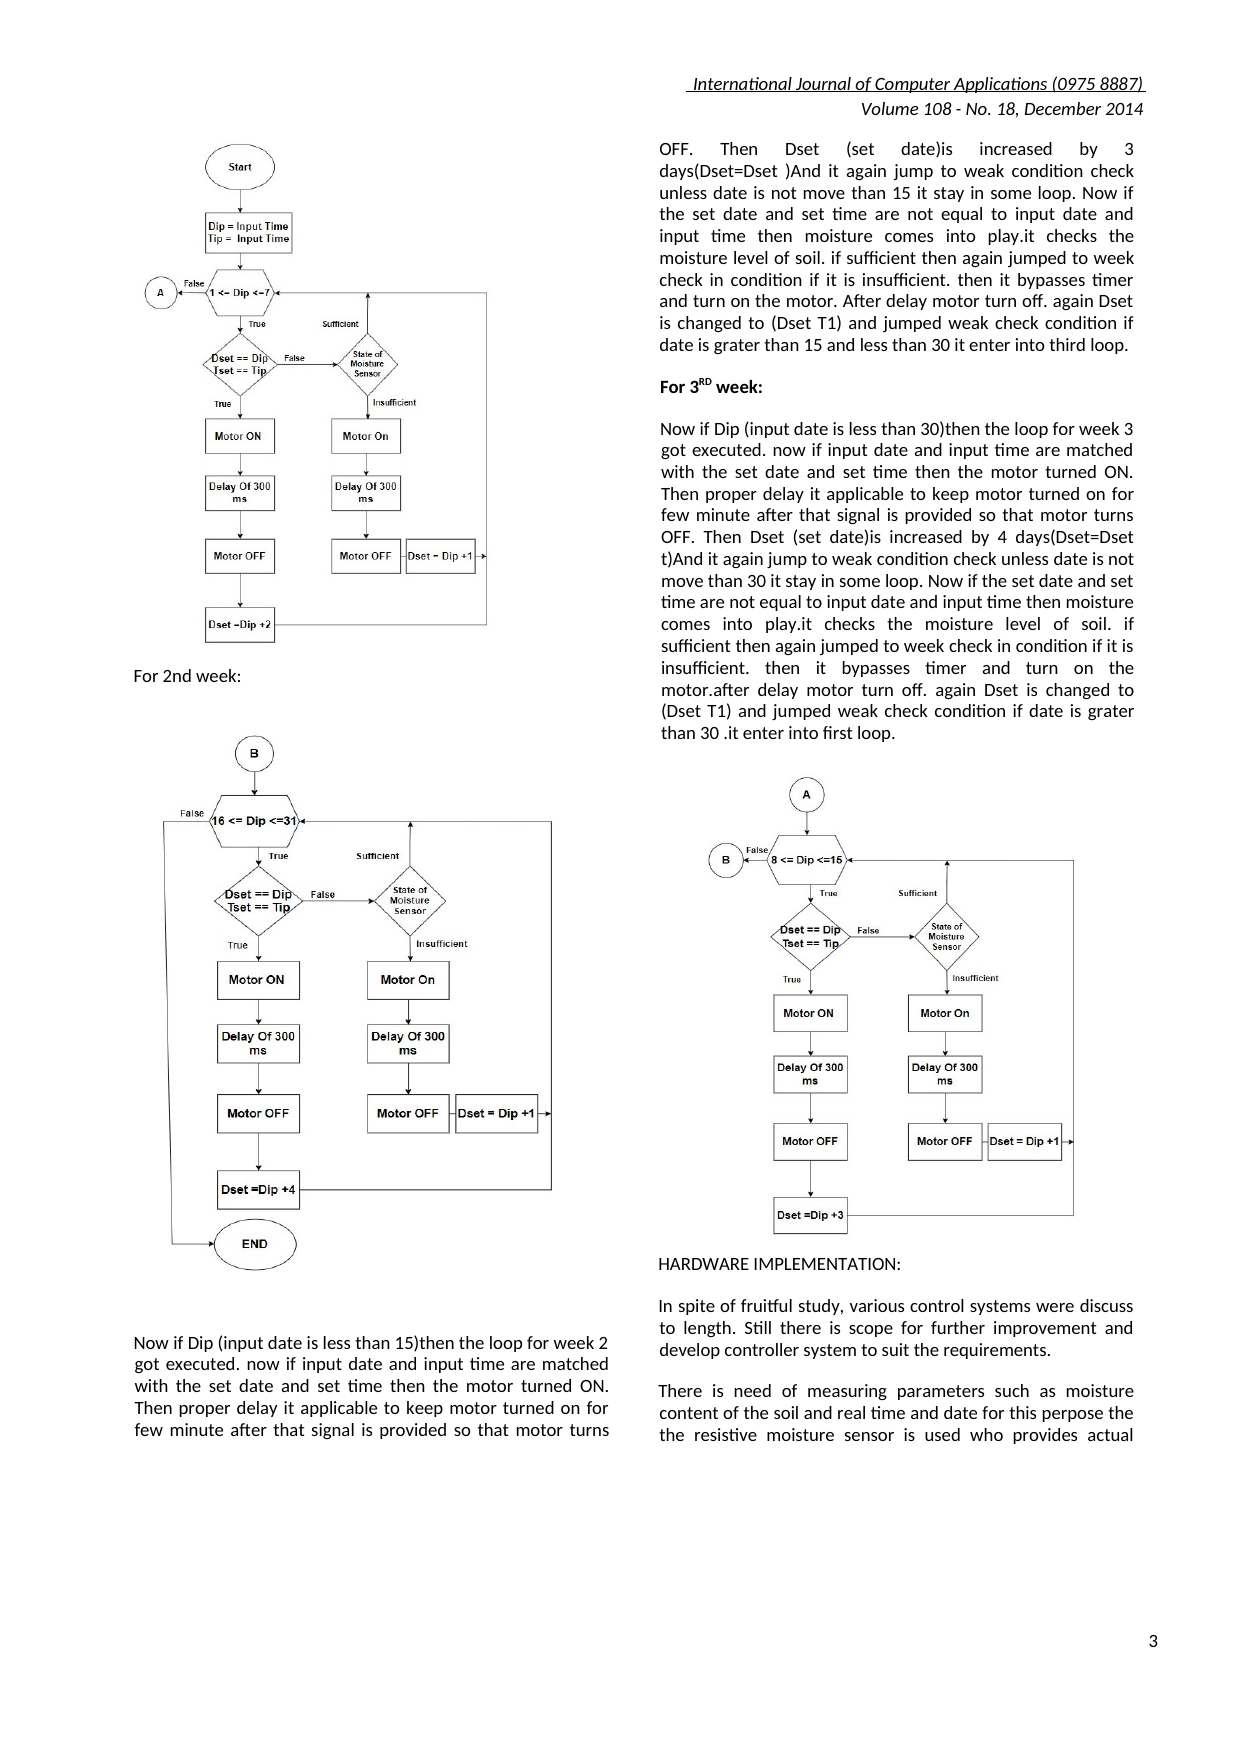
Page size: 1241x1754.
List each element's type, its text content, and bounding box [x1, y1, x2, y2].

text In spite of fruitful study, various control systems were discuss to length. Still there is scope for further improvement and develop controller system to suit the requirements. [658, 1295, 1135, 1361]
text Now if Dip (input date is less than 15)then the loop for week 2 got executed. now if input date and input time are matched with the set date and set time then the motor turned ON. Then proper delay it applicable to keep motor turned on for few minute after that signal is provided so that motor turns OFF. Then Dset (set date)is increased by 3 days(Dset=Dset )And it again jump to weak condition check unless date is not move than 15 it stay in some loop. Now if the set date and set time are not equal to input date and input time then moisture comes into play.it checks the moisture level of soil. if sufficient then again jumped to week check in condition if it is insufficient. then it bypasses timer and turn on the motor. After delay motor turn off. again Dset is changed to (Dset T1) and jumped weak check condition if date is grater than 15 and less than 30 it enter into third loop. [658, 138, 1135, 356]
picture [137, 138, 496, 653]
text For 2nd week: [133, 665, 610, 687]
text For 3RD week: [660, 376, 1135, 398]
picture [154, 735, 563, 1271]
text Now if Dip (input date is less than 30)then the loop for week 3 got executed. now if input date and input time are matched with the set date and set time then the motor turned ON. Then proper delay it applicable to keep motor turned on for few minute after that signal is provided so that motor turns OFF. Then Dset (set date)is increased by 4 days(Dset=Dset t)And it again jump to weak condition check unless date is not move than 30 it stay in some loop. Now if the set date and set time are not equal to input date and input time then moisture comes into play.it checks the moisture level of soil. if sufficient then again jumped to week check in condition if it is insufficient. then it bypasses timer and turn on the motor.after delay motor turn off. again Dset is changed to (Dset T1) and jumped weak check condition if date is grater than 30 .it enter into first loop. [660, 418, 1135, 744]
picture [705, 768, 1079, 1246]
